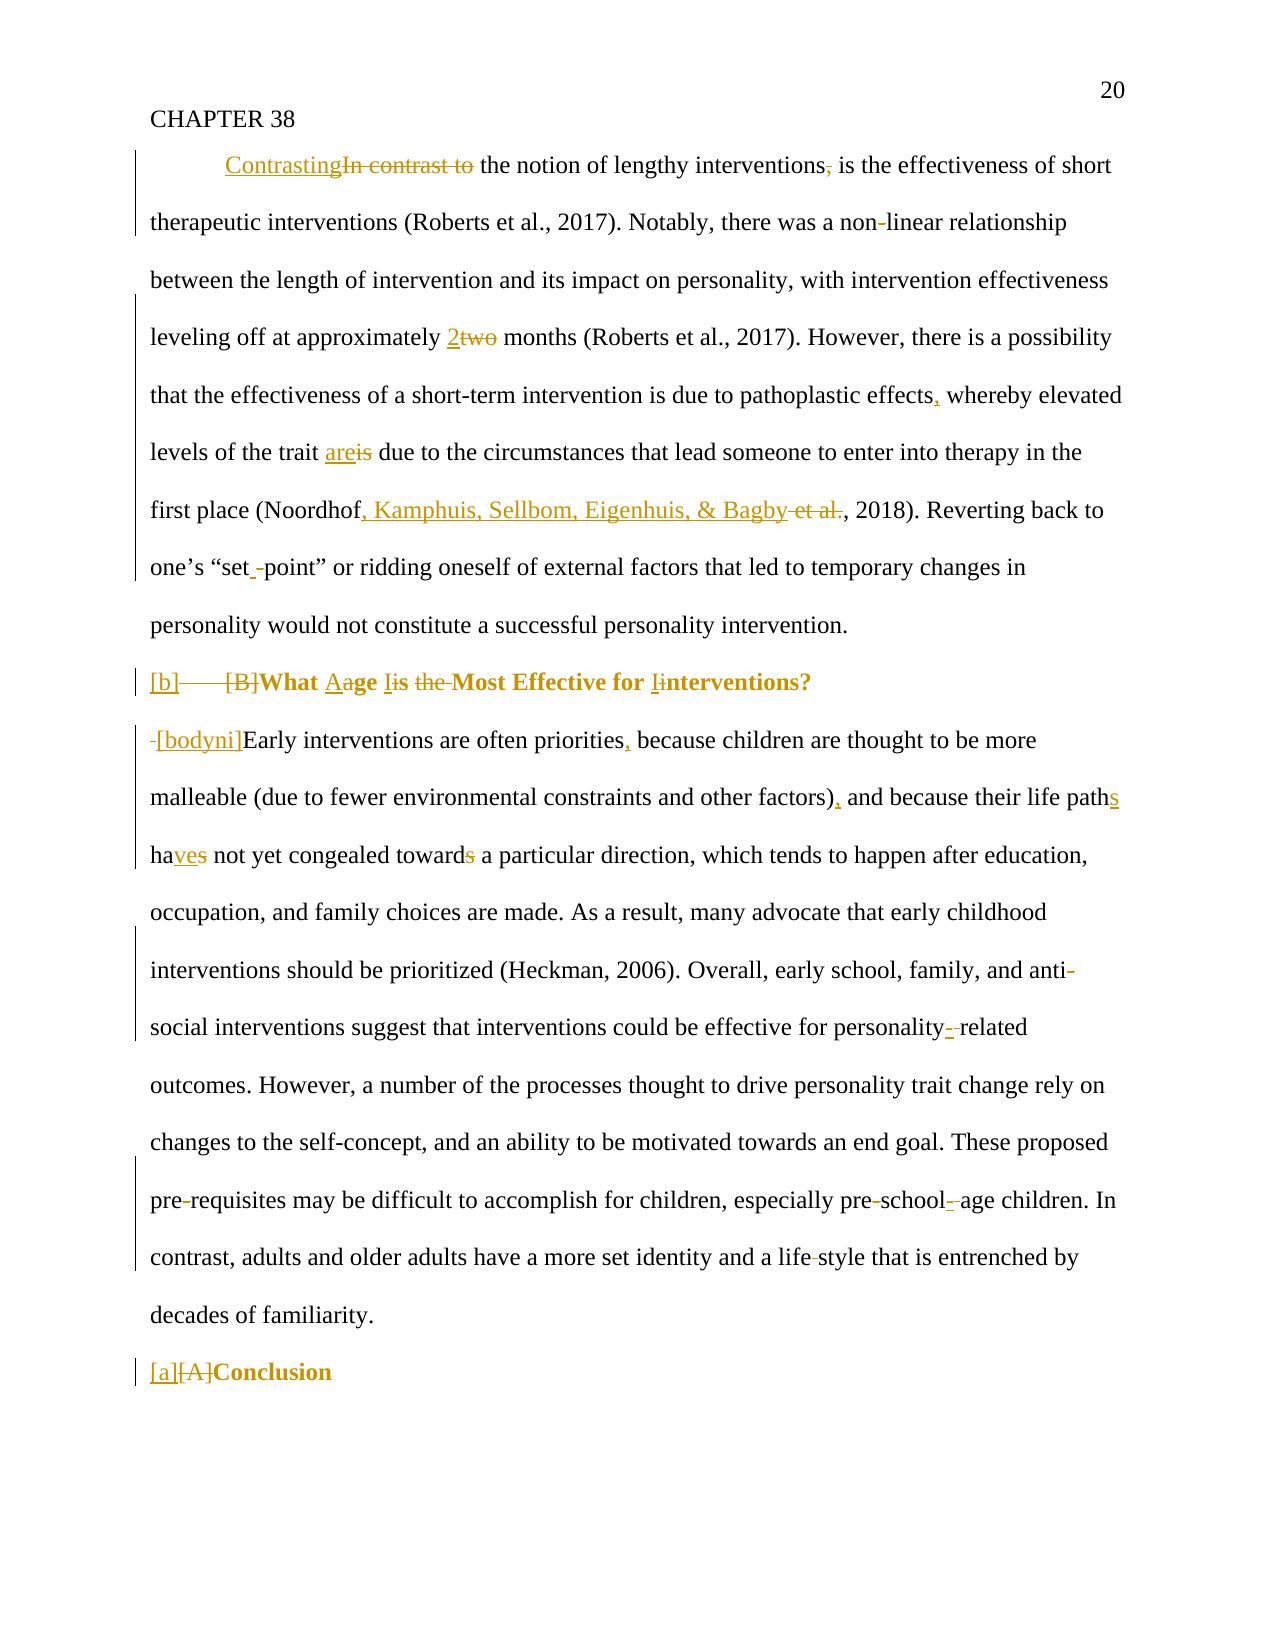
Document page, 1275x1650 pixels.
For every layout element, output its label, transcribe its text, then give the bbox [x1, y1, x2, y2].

text the notion of lengthy interventions is the effectiveness of short therapeutic interventions (Roberts et al., 2017). Notably, there was a nonlinear relationship between the length of intervention and its impact on personality, with intervention effectiveness leveling off at approximately months (Roberts et al., 2017). However, there is a possibility that the effectiveness of a short-term intervention is due to pathoplastic effects whereby elevated levels of the trait due to the circumstances that lead someone to enter into therapy in the first place (Noordhof, 2018). Reverting back to one’s “setpoint” or ridding oneself of external factors that led to temporary changes in personality would not constitute a successful personality intervention. [150, 150, 1125, 639]
text Conclusion [150, 1357, 1125, 1386]
text Early interventions are often priorities because children are thought to be more malleable (due to fewer environmental constraints and other factors) and because their life path ha not yet congealed toward a particular direction, which tends to happen after education, occupation, and family choices are made. As a result, many advocate that early childhood interventions should be prioritized (Heckman, 2006). Overall, early school, family, and antisocial interventions suggest that interventions could be effective for personalityrelated outcomes. However, a number of the processes thought to drive personality trait change rely on changes to the self-concept, and an ability to be motivated towards an end goal. These proposed prerequisites may be difficult to accomplish for children, especially preschoolage children. In contrast, adults and older adults have a more set identity and a lifestyle that is entrenched by decades of familiarity. [150, 725, 1125, 1329]
text What ge s Most Effective for nterventions? [150, 667, 1125, 696]
